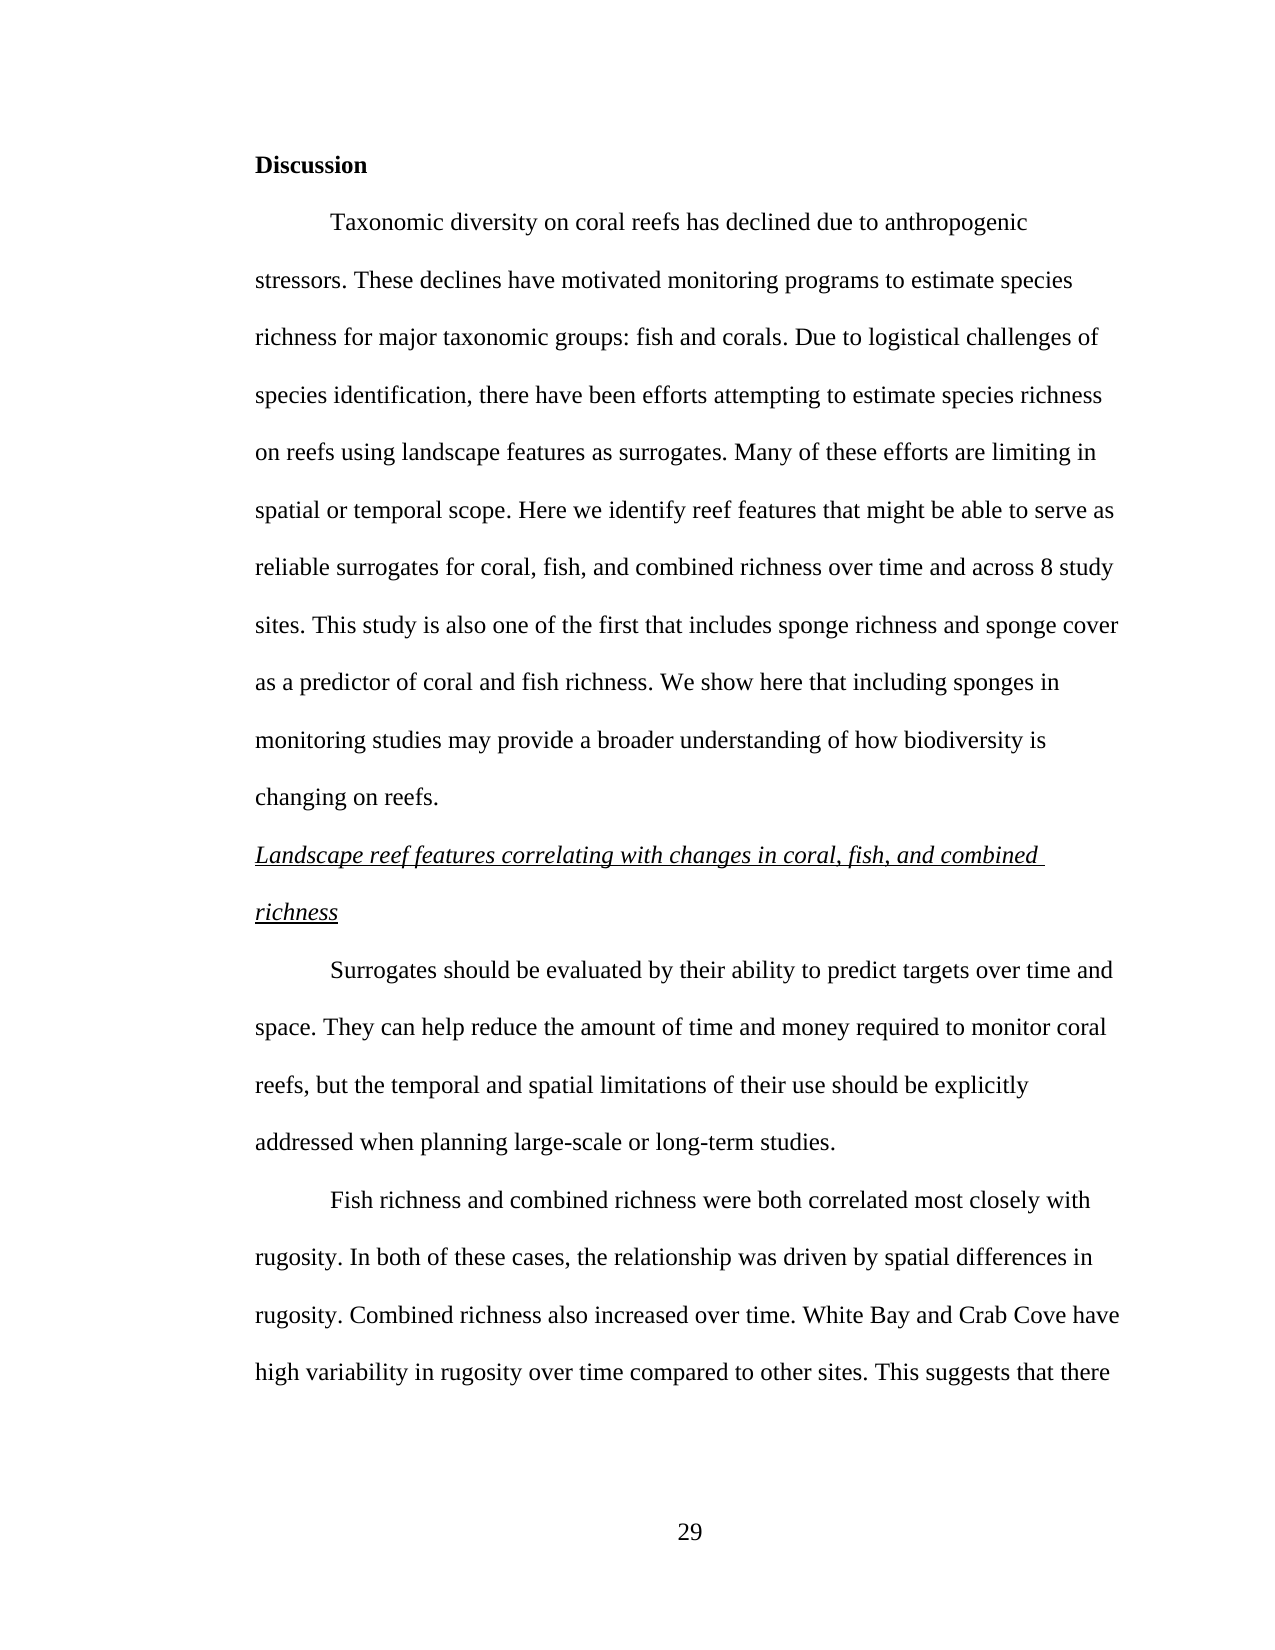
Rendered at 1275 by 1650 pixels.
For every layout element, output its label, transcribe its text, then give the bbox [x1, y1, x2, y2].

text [255, 1185, 1125, 1386]
text Landscape reef features correlating with changes in coral, fish, and combined richness [255, 840, 1125, 926]
text Taxonomic diversity on coral reefs has declined due to anthropogenic stressors. These declines have motivated monitoring programs to estimate species richness for major taxonomic groups: fish and corals. Due to logistical challenges of species identification, there have been efforts attempting to estimate species richness on reefs using landscape features as surrogates. Many of these efforts are limiting in spatial or temporal scope. Here we identify reef features that might be able to serve as reliable surrogates for coral, fish, and combined richness over time and across 8 study sites. This study is also one of the first that includes sponge richness and sponge cover as a predictor of coral and fish richness. We show here that including sponges in monitoring studies may provide a broader understanding of how biodiversity is changing on reefs. [255, 207, 1125, 811]
text Surrogates should be evaluated by their ability to predict targets over time and space. They can help reduce the amount of time and money required to monitor coral reefs, but the temporal and spatial limitations of their use should be explicitly addressed when planning large-scale or long-term studies. [255, 955, 1125, 1156]
subtitle Discussion [255, 150, 1125, 179]
